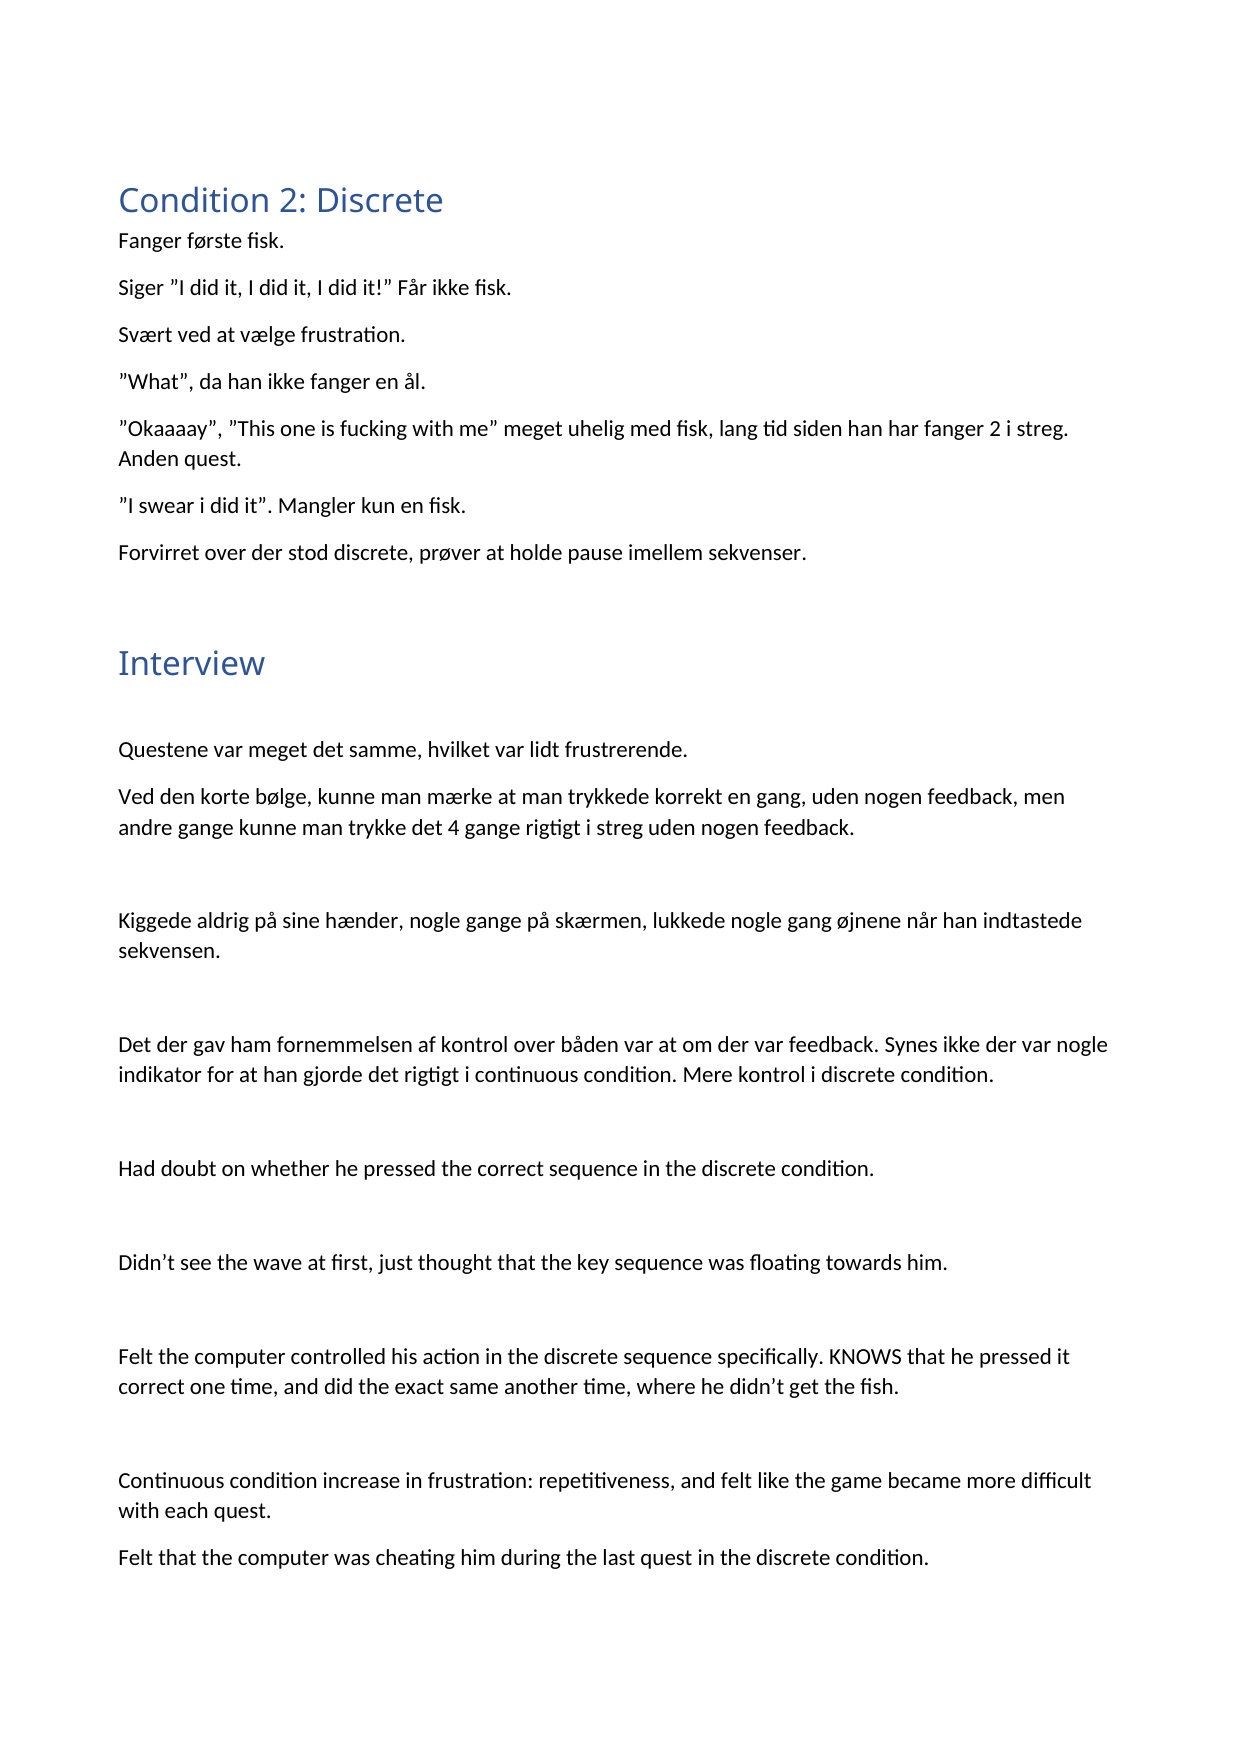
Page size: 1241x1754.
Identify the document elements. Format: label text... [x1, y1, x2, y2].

text Forvirret over der stod discrete, prøver at holde pause imellem sekvenser. [118, 538, 1122, 566]
text Siger ”I did it, I did it, I did it!” Får ikke fisk. [118, 273, 1122, 301]
text Felt the computer controlled his action in the discrete sequence specifically. KNOWS that he pressed it correct one time, and did the exact same another time, where he didn’t get the fish. [118, 1342, 1122, 1400]
text Svært ved at vælge frustration. [118, 320, 1122, 348]
text Continuous condition increase in frustration: repetitiveness, and felt like the game became more difficult with each quest. [118, 1466, 1122, 1524]
text Ved den korte bølge, kunne man mærke at man trykkede korrekt en gang, uden nogen feedback, men andre gange kunne man trykke det 4 gange rigtigt i streg uden nogen feedback. [118, 782, 1122, 841]
text ”What”, da han ikke fanger en ål. [118, 367, 1122, 395]
text Fanger første fisk. [118, 226, 1122, 254]
subtitle Condition 2: Discrete [118, 177, 1122, 223]
text Det der gav ham fornemmelsen af kontrol over båden var at om der var feedback. Synes ikke der var nogle indikator for at han gjorde det rigtigt i continuous condition. Mere kontrol i discrete condition. [118, 1030, 1122, 1088]
text Questene var meget det samme, hvilket var lidt frustrerende. [118, 736, 1122, 763]
text ”I swear i did it”. Mangler kun en fisk. [118, 491, 1122, 519]
text Had doubt on whether he pressed the correct sequence in the discrete condition. [118, 1154, 1122, 1182]
text Felt that the computer was cheating him during the last quest in the discrete condition. [118, 1543, 1122, 1571]
subtitle Interview [118, 640, 1122, 685]
text ”Okaaaay”, ”This one is fucking with me” meget uhelig med fisk, lang tid siden han har fanger 2 i streg. Anden quest. [118, 414, 1122, 472]
text Kiggede aldrig på sine hænder, nogle gange på skærmen, lukkede nogle gang øjnene når han indtastede sekvensen. [118, 906, 1122, 964]
text Didn’t see the wave at first, just thought that the key sequence was floating towards him. [118, 1248, 1122, 1276]
